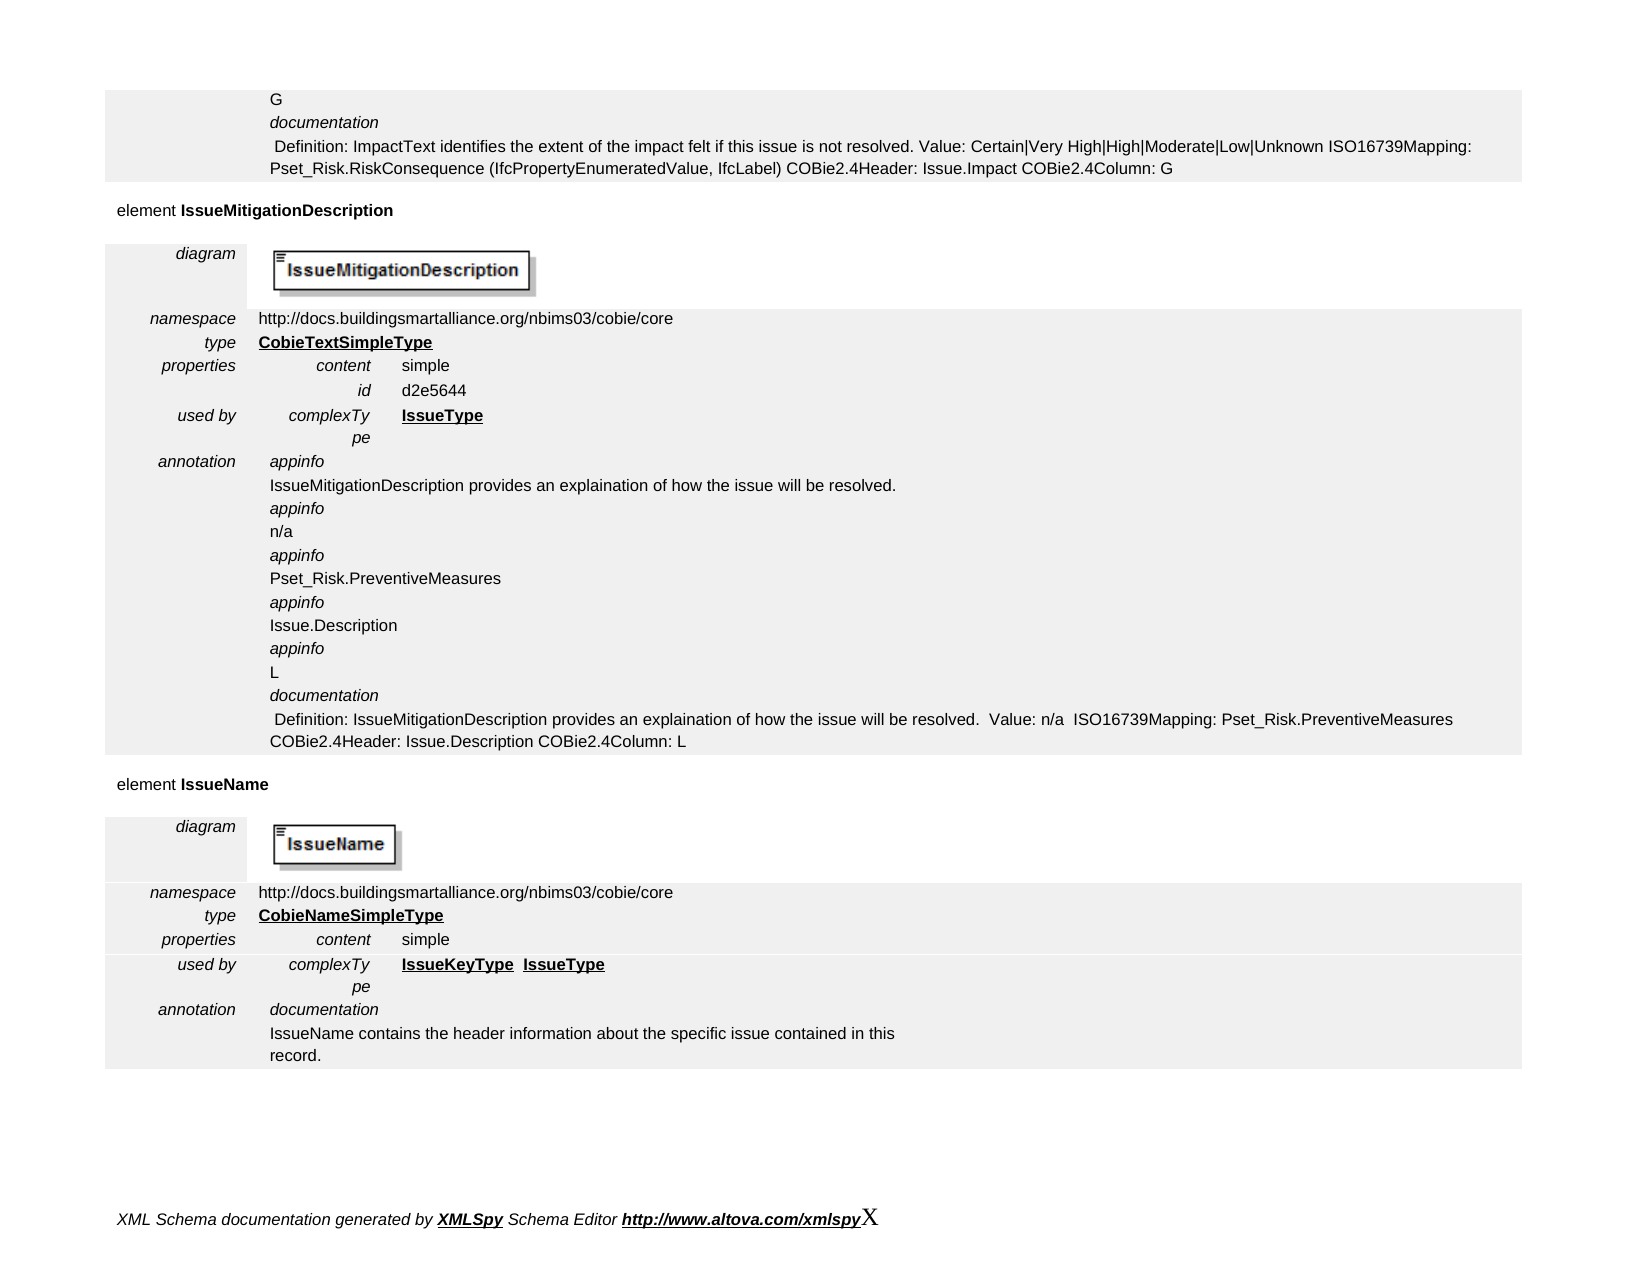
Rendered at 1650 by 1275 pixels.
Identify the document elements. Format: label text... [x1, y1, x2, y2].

text element IssueMitigationDescription [117, 201, 1533, 220]
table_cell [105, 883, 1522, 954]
picture [258, 243, 552, 305]
text element IssueName [117, 774, 1533, 793]
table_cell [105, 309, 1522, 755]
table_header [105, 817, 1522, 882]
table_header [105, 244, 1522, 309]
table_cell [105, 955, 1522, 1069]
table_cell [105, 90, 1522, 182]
picture [258, 817, 418, 879]
